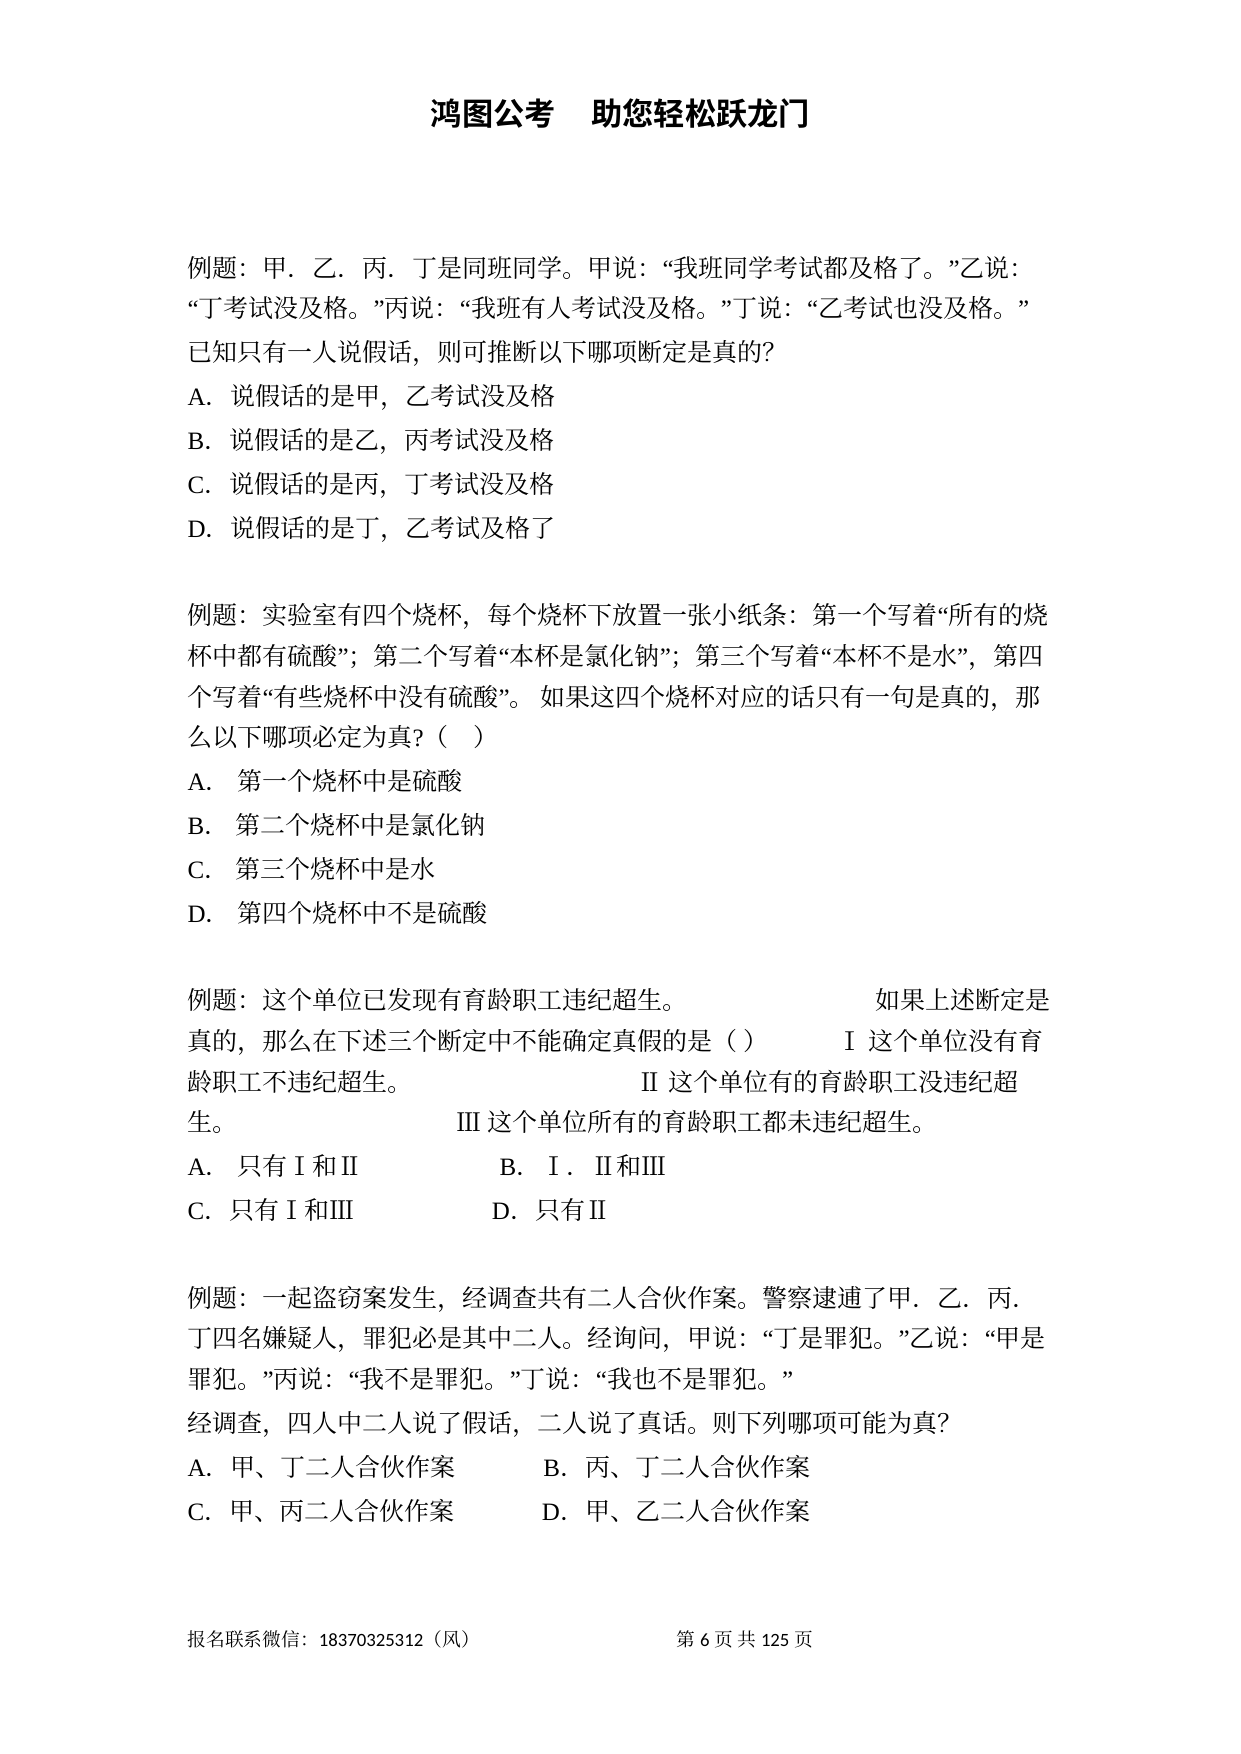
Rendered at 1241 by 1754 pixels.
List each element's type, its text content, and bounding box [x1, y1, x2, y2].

list 只有Ⅰ和Ⅱ B．Ⅰ．Ⅱ和Ⅲ [187, 1150, 1053, 1183]
list C．只有Ⅰ和Ⅲ D．只有Ⅱ [187, 1194, 1053, 1227]
list C．说假话的是丙，丁考试没及格 [187, 468, 1053, 501]
list A．说假话的是甲，乙考试没及格 [187, 380, 1053, 413]
list D． 第四个烧杯中不是硫酸 [187, 897, 1053, 929]
list 经调查，四人中二人说了假话，二人说了真话。则下列哪项可能为真？ [187, 1407, 1053, 1439]
list 例题：甲．乙．丙．丁是同班同学。甲说：“我班同学考试都及格了。”乙说：“丁考试没及格。”丙说：“我班有人考试没及格。”丁说：“乙考试也没及格。” [187, 252, 1053, 325]
list C．甲、丙二人合伙作案 D．甲、乙二人合伙作案 [187, 1495, 1053, 1527]
list 例题：一起盗窃案发生，经调查共有二人合伙作案。警察逮逋了甲．乙．丙．丁四名嫌疑人，罪犯必是其中二人。经询问，甲说：“丁是罪犯。”乙说：“甲是罪犯。”丙说：“我不是罪犯。”丁说：“我也不是罪犯。” [187, 1282, 1053, 1396]
list B． 第二个烧杯中是氯化钠 [187, 809, 1053, 842]
list B．说假话的是乙，丙考试没及格 [187, 424, 1053, 457]
list 例题：这个单位已发现有育龄职工违纪超生。 如果上述断定是真的，那么在下述三个断定中不能确定真假的是（ ） Ⅰ 这个单位没有育龄职工不违纪超生。 Ⅱ 这个单位有的育龄职工没违纪超生。 Ⅲ 这个单位所有的育龄职工都未违纪超生。 [187, 984, 1053, 1139]
list A． 第一个烧杯中是硫酸 [187, 765, 1053, 798]
list D．说假话的是丁，乙考试及格了 [187, 512, 1053, 544]
list A．甲、丁二人合伙作案 B．丙、丁二人合伙作案 [187, 1451, 1053, 1483]
list 例题：实验室有四个烧杯，每个烧杯下放置一张小纸条：第一个写着“所有的烧杯中都有硫酸”；第二个写着“本杯是氯化钠”；第三个写着“本杯不是水”，第四个写着“有些烧杯中没有硫酸”。 如果这四个烧杯对应的话只有一句是真的，那么以下哪项必定为真?（ ） [187, 599, 1053, 754]
list 已知只有一人说假话，则可推断以下哪项断定是真的？ [187, 336, 1053, 369]
list C． 第三个烧杯中是水 [187, 853, 1053, 886]
